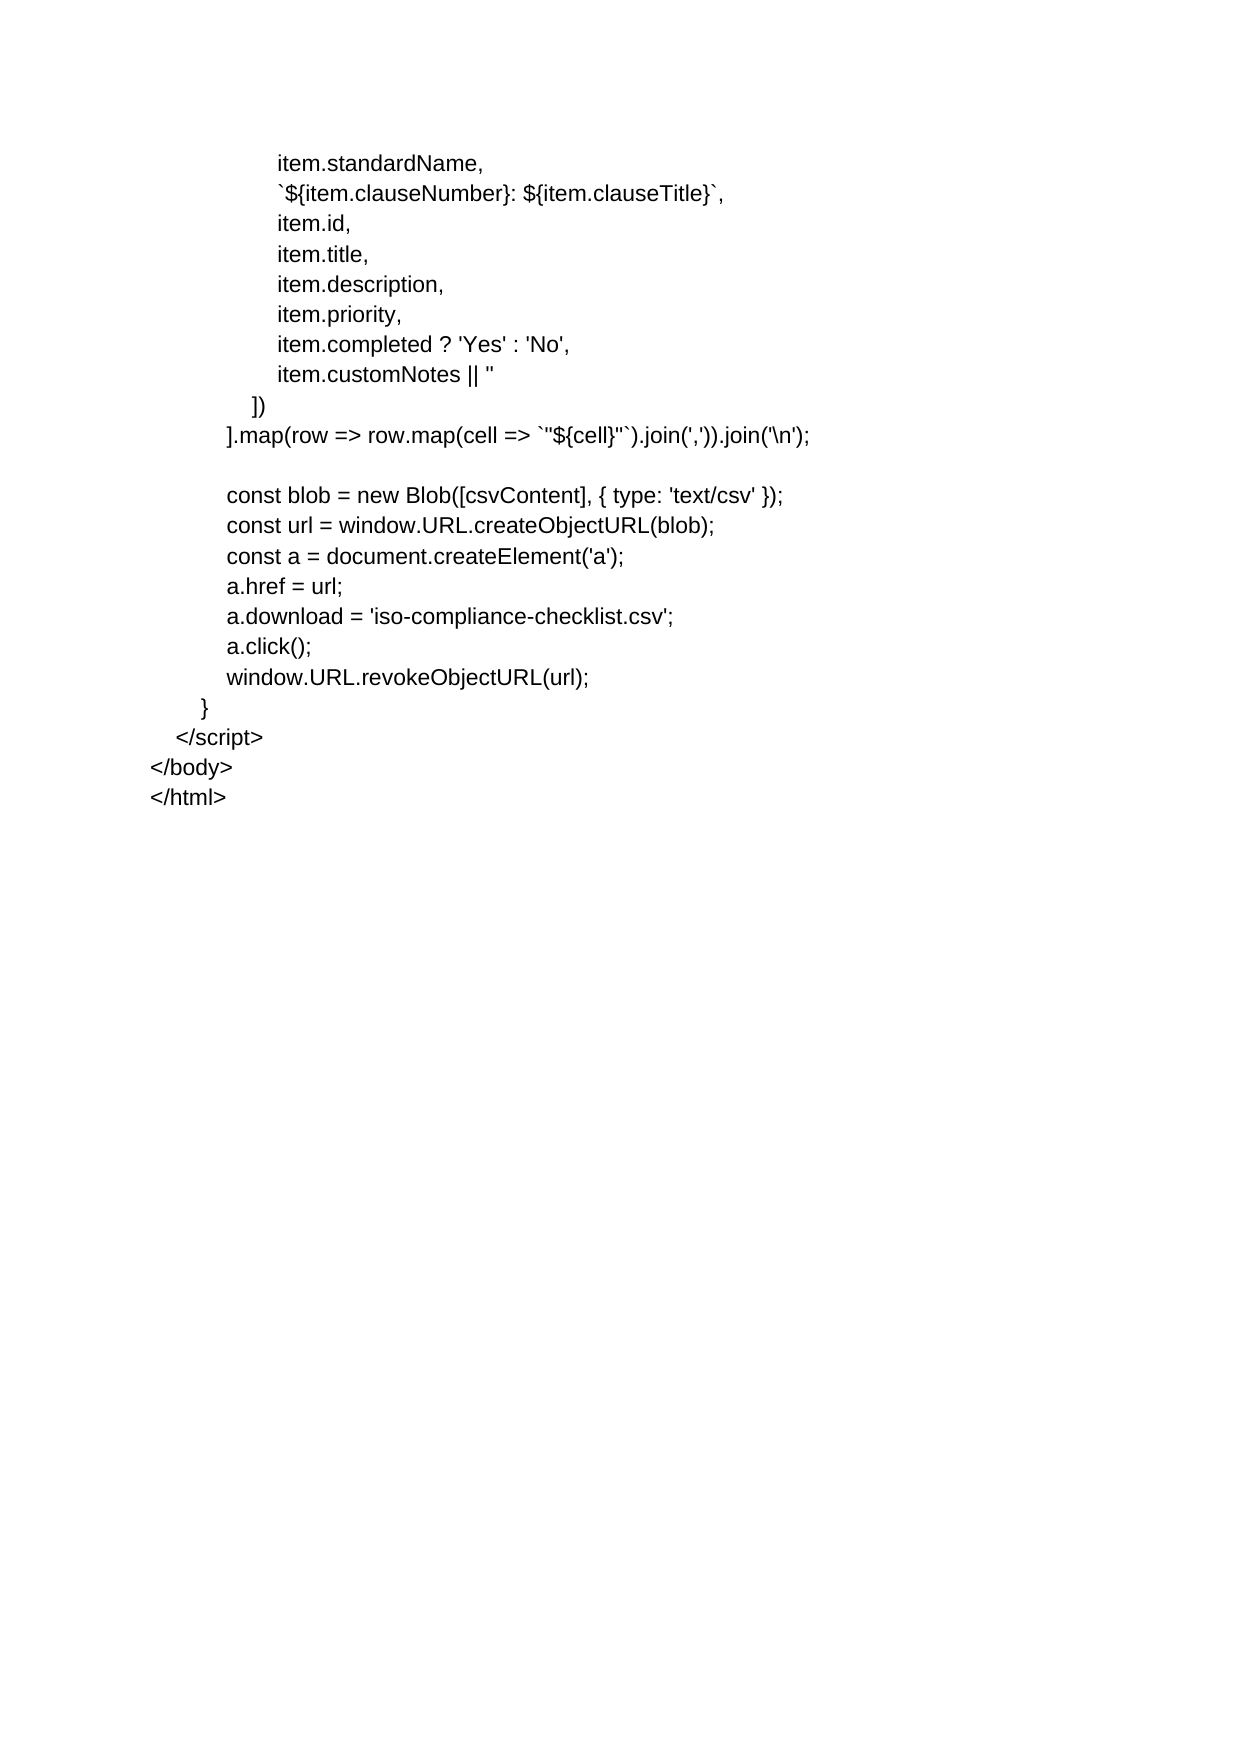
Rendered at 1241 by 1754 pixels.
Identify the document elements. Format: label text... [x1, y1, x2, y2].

text const url = window.URL.createObjectURL(blob); [150, 512, 1090, 539]
text ]) [150, 392, 1090, 418]
text window.URL.revokeObjectURL(url); [150, 663, 1090, 690]
text a.href = url; [150, 573, 1090, 599]
text item.completed ? 'Yes' : 'No', [150, 331, 1090, 358]
text item.title, [150, 241, 1090, 267]
text const blob = new Blob([csvContent], { type: 'text/csv' }); [150, 482, 1090, 509]
text `${item.clauseNumber}: ${item.clauseTitle}`, [150, 180, 1090, 207]
text item.customNotes || '' [150, 361, 1090, 388]
text a.click(); [150, 633, 1090, 660]
text ].map(row => row.map(cell => `"${cell}"`).join(',')).join('\n'); [150, 422, 1090, 448]
text </body> [150, 754, 1090, 781]
text } [150, 694, 1090, 720]
text item.description, [150, 271, 1090, 297]
text const a = document.createElement('a'); [150, 543, 1090, 569]
text a.download = 'iso-compliance-checklist.csv'; [150, 603, 1090, 629]
text </script> [150, 724, 1090, 750]
text item.id, [150, 210, 1090, 237]
text item.standardName, [150, 150, 1090, 176]
text </html> [150, 784, 1090, 811]
text item.priority, [150, 301, 1090, 327]
